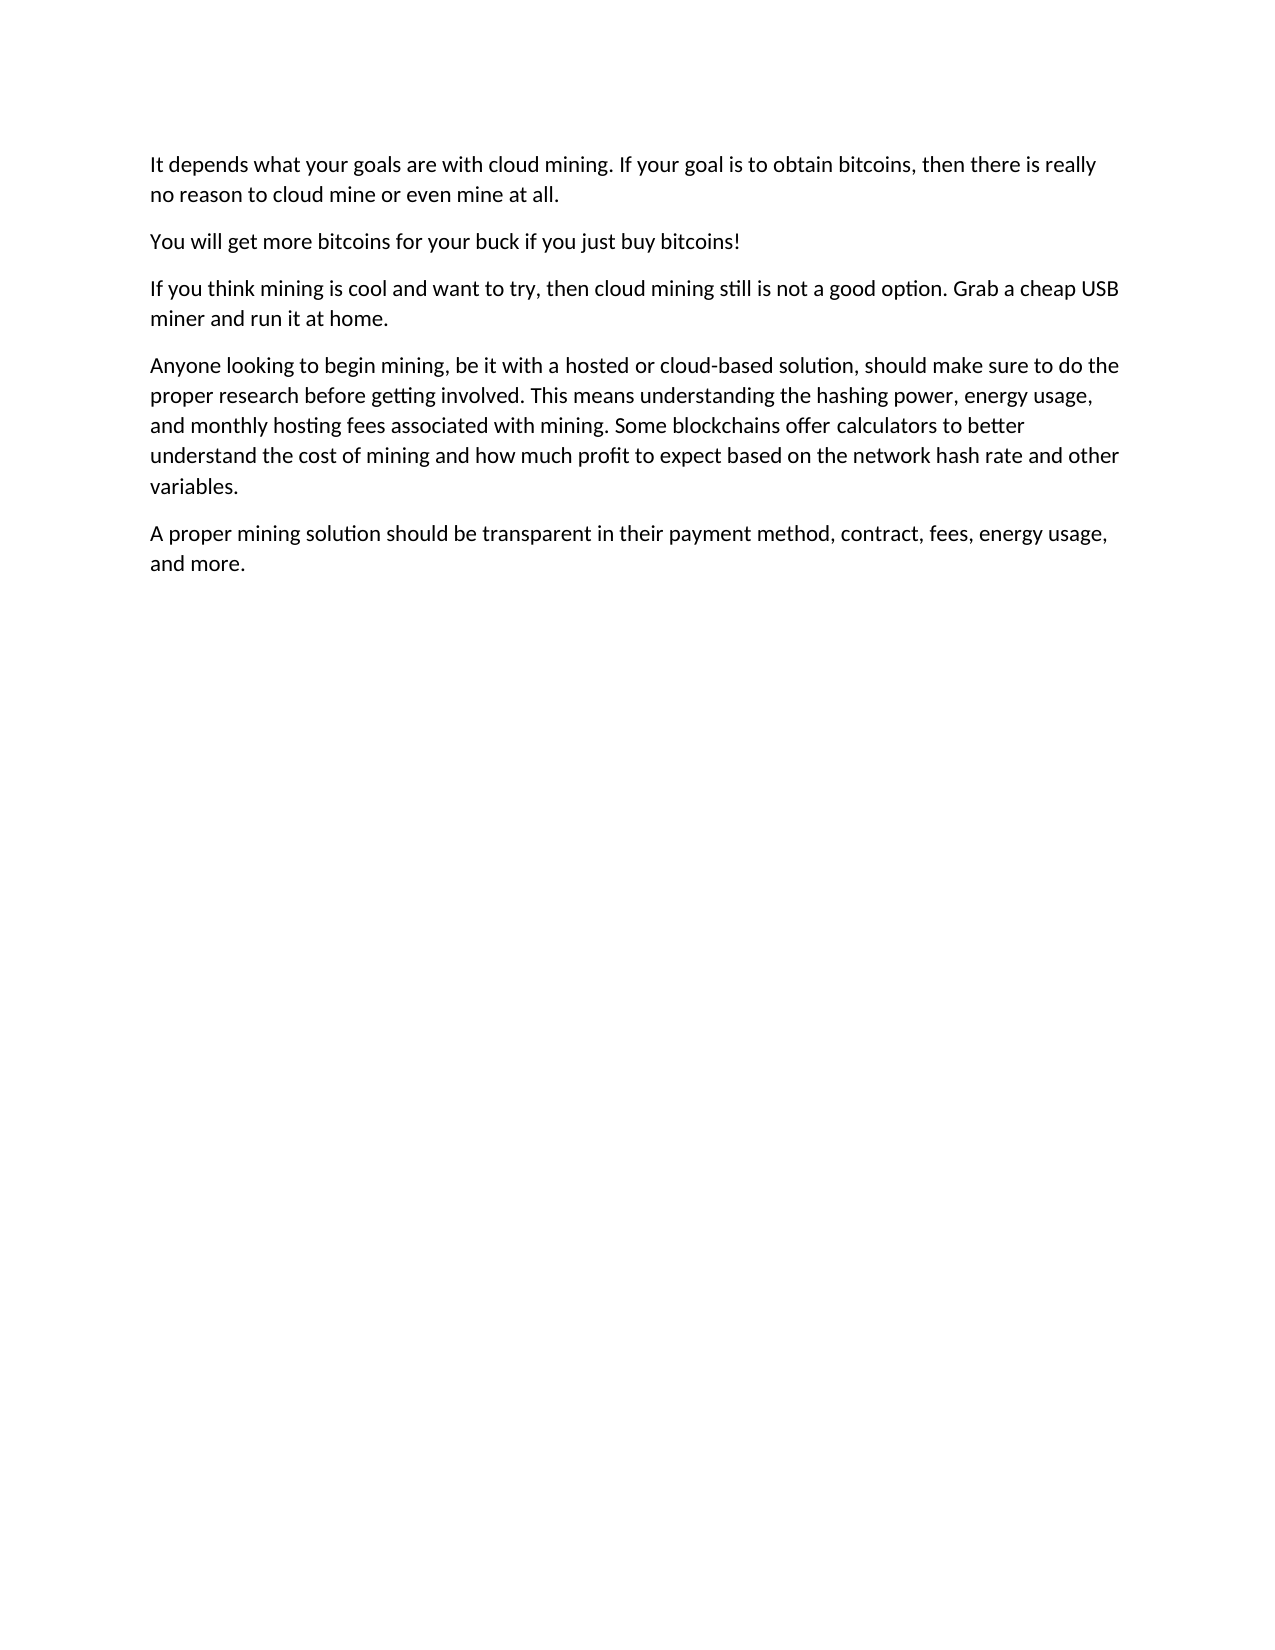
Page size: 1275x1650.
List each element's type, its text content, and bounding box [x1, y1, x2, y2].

text A proper mining solution should be transparent in their payment method, contract, fees, energy usage, and more. [150, 519, 1125, 577]
text It depends what your goals are with cloud mining. If your goal is to obtain bitcoins, then there is really no reason to cloud mine or even mine at all. [150, 150, 1125, 208]
text Anyone looking to begin mining, be it with a hosted or cloud-based solution, should make sure to do the proper research before getting involved. This means understanding the hashing power, energy usage, and monthly hosting fees associated with mining. Some blockchains offer calculators to better understand the cost of mining and how much profit to expect based on the network hash rate and other variables. [150, 351, 1125, 500]
text You will get more bitcoins for your buck if you just buy bitcoins! [150, 227, 1125, 255]
text If you think mining is cool and want to try, then cloud mining still is not a good option. Grab a cheap USB miner and run it at home. [150, 274, 1125, 332]
